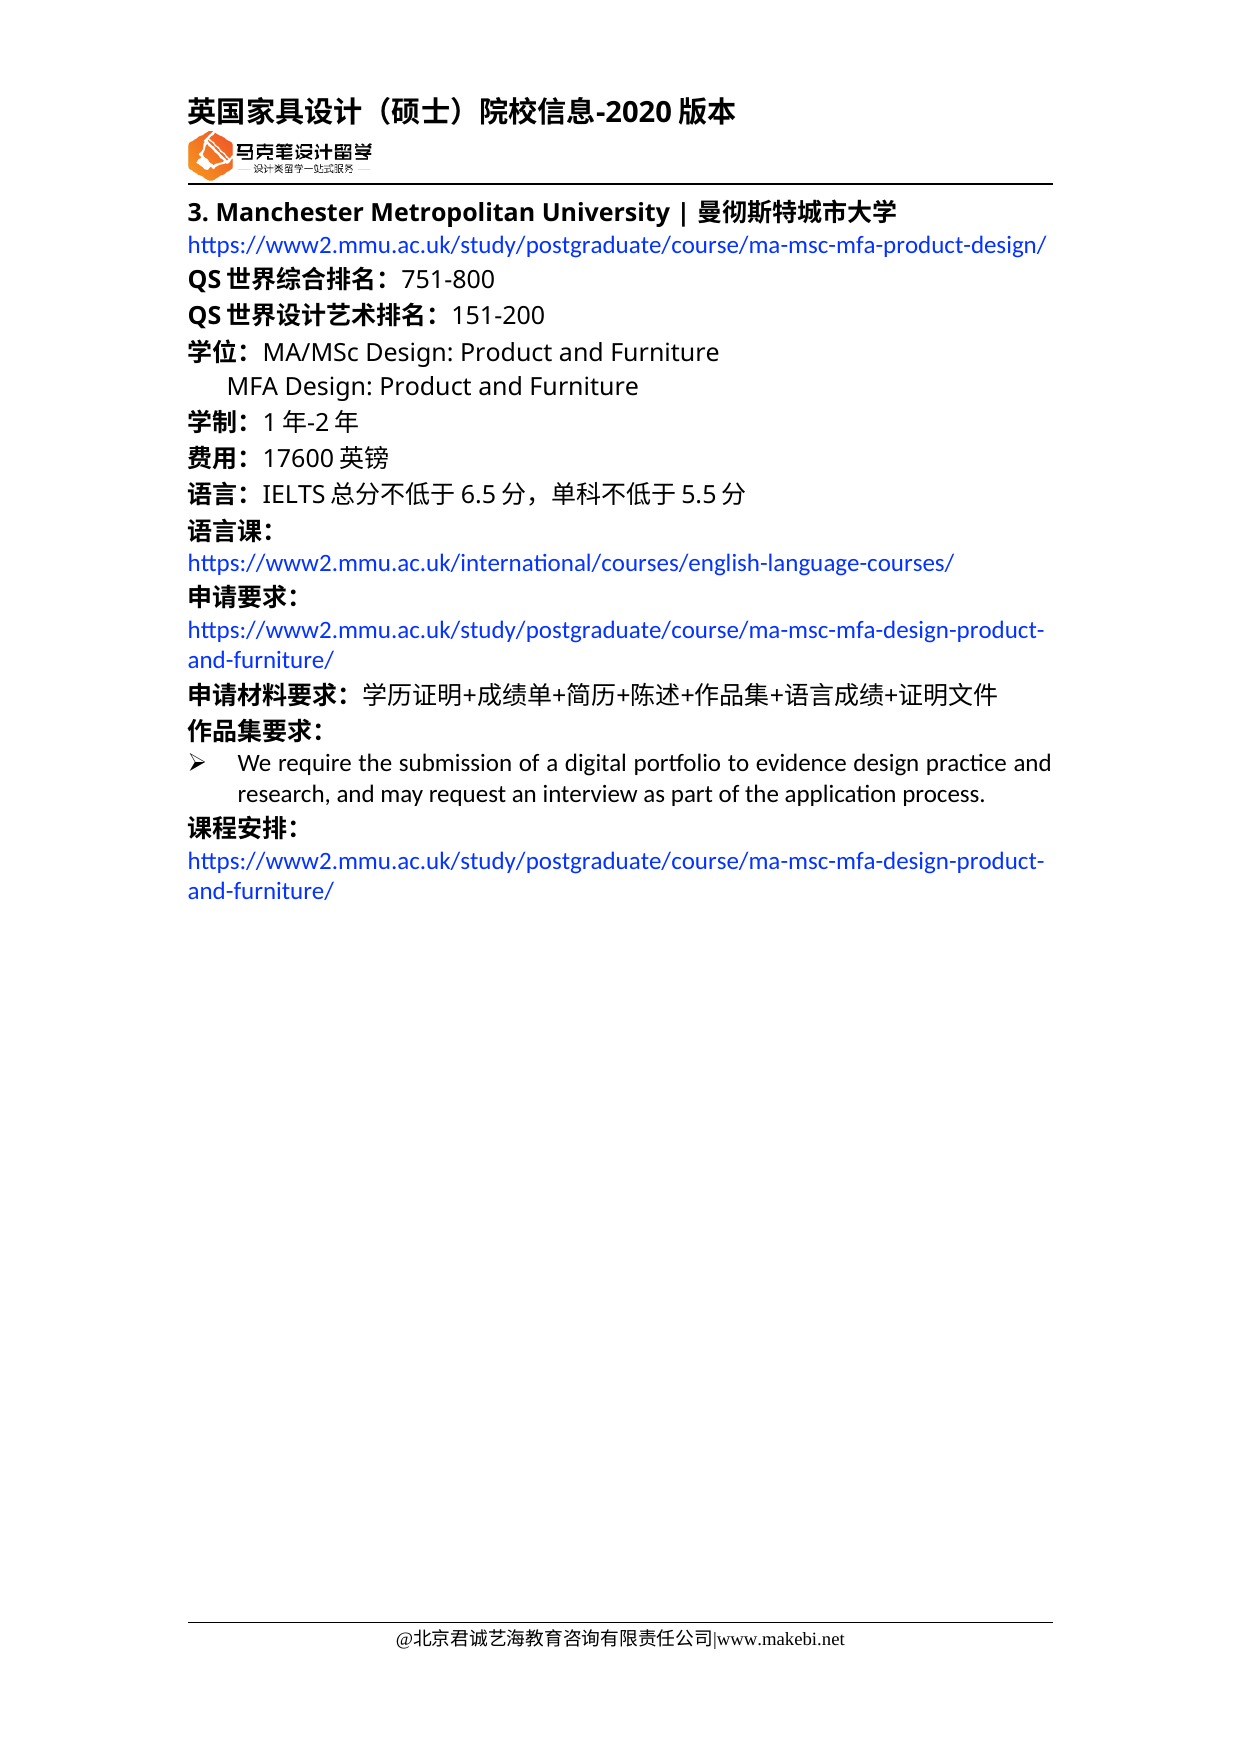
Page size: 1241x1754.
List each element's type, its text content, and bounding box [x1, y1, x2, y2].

text 3. Manchester Metropolitan University | 曼彻斯特城市大学 [187, 193, 1053, 229]
text https://www2.mmu.ac.uk/international/courses/english-language-courses/ [187, 547, 1053, 578]
text 课程安排： [187, 809, 1053, 845]
text 学制：1年-2年 [187, 402, 1053, 438]
text QS世界设计艺术排名：151-200 [187, 296, 1053, 332]
text QS世界综合排名：751-800 [187, 259, 1053, 296]
text 申请要求： [187, 578, 1053, 614]
text https://www2.mmu.ac.uk/study/postgraduate/course/ma-msc-mfa-design-product-and-furniture/ [187, 614, 1053, 675]
text MFA Design: Product and Furniture [187, 368, 1053, 402]
text 申请材料要求：学历证明+成绩单+简历+陈述+作品集+语言成绩+证明文件 [187, 675, 1053, 711]
text 学位：MA/MSc Design: Product and Furniture [187, 332, 1053, 368]
text https://www2.mmu.ac.uk/study/postgraduate/course/ma-msc-mfa-product-design/ [187, 229, 1053, 259]
picture [187, 131, 373, 181]
list We require the submission of a digital portfolio to evidence design practice and research, and may request an interview as part of the application process. [187, 748, 1053, 809]
text 语言：IELTS总分不低于6.5分，单科不低于5.5分 [187, 475, 1053, 511]
text 费用：17600英镑 [187, 438, 1053, 475]
text 语言课： [187, 511, 1053, 547]
text 作品集要求： [187, 711, 1053, 748]
text https://www2.mmu.ac.uk/study/postgraduate/course/ma-msc-mfa-design-product-and-furniture/ [187, 845, 1053, 906]
